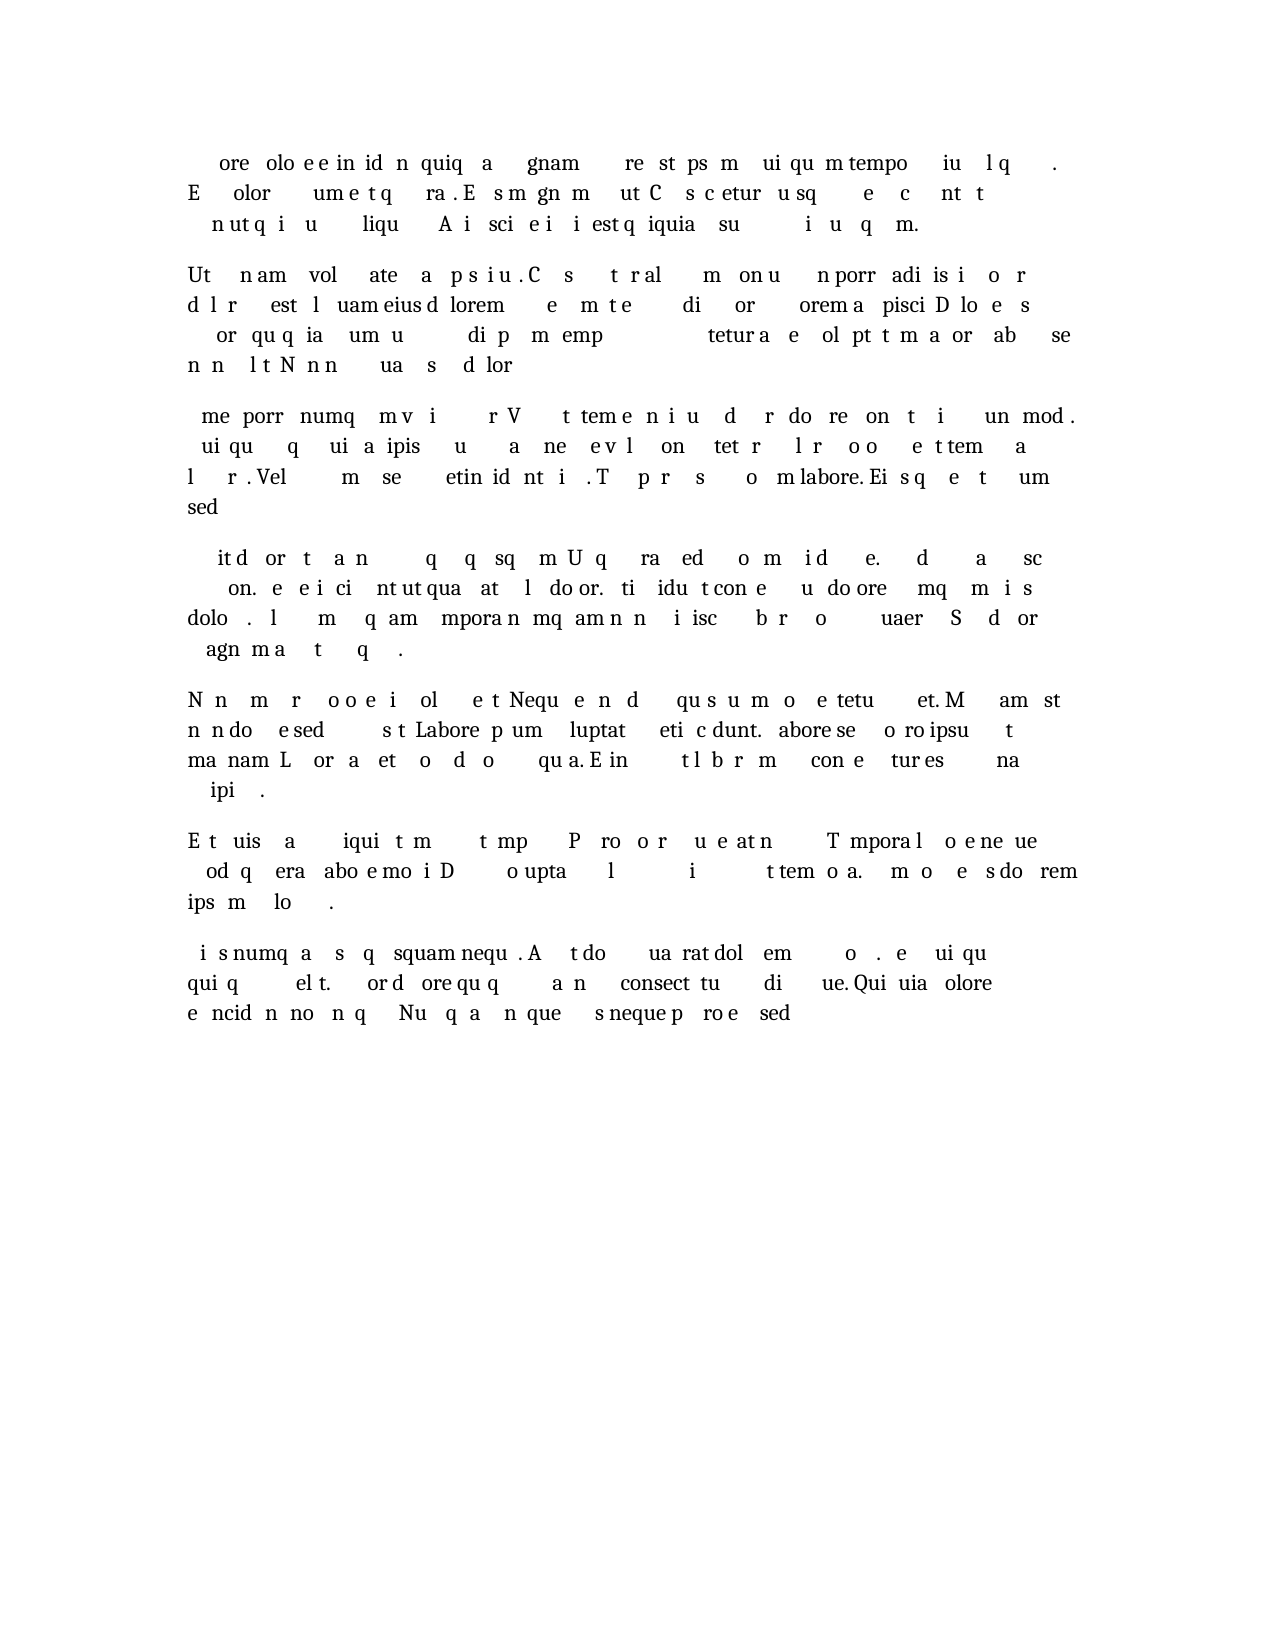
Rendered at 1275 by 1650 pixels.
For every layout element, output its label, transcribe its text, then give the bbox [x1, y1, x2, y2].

text Eius numquam sit quisquam neque. Amet dolor quaerat dolorem tempora. Sed quisquam quisquam velit. Dolor dolore quiquia magnam consectetur modi neque. Quiquia dolorem etincidunt non neque. Numquam neque eius neque porro est sed. [187, 939, 1087, 1026]
text Amet porro numquam velit dolor. Voluptatem etincidunt dolore dolore non ut etincidunt modi. Quisquam quiquia adipisci numquam neque velit consectetur. Dolore dolore velit tempora labore. Velit ut amet sed sit etincidunt eius. Tempora est dolorem labore. Eius quaerat ipsum sed. [187, 403, 1087, 520]
text Non tempora dolore sit dolore est. Neque etincidunt quisquam consectetur amet. Magnam est non dolore sed modi sit. Labore ipsum voluptatem etincidunt. Labore sed porro ipsum ut magnam. Labore amet modi dolor quiquia. Etincidunt labore modi consectetur est magnam adipisci. [187, 686, 1087, 803]
text Dolore dolore etincidunt quiquia magnam labore est ipsum. Quisquam tempora eius aliquam. Est dolore ipsum est quaerat. Eius magnam ut ut. Consectetur quisquam etincidunt etincidunt non ut quisquam aliquam. Adipisci velit sit est quiquia ipsum modi numquam. [187, 150, 1087, 237]
text Ut non amet voluptatem adipisci ut. Consectetur aliquam non ut non porro adipisci. Dolore dolorem est aliquam eius dolorem. Amet amet est modi labore dolorem adipisci. Dolor eius amet labore quiquia. Numquam modi ipsum tempora. Consectetur amet voluptatem labore labore sed non velit. Non numquam sed dolor. [187, 261, 1087, 378]
text Velit dolor ut magnam neque quisquam. Ut quaerat sed dolor modi dolore. Modi sed adipisci sit sit non. Sed etincidunt ut quaerat velit dolor. Etincidunt consectetur dolore numquam eius dolore. Aliquam aliquam tempora numquam non adipisci. Labore non ut quaerat. Sed dolor magnam amet quiquia. [187, 545, 1087, 662]
text Est quisquam quiquia tempora tempora. Porro porro quaerat neque. Tempora labore neque modi quaerat labore modi. Dolor voluptatem labore aliquam ut tempora. Tempora eius dolorem ipsum dolorem. [187, 828, 1087, 915]
